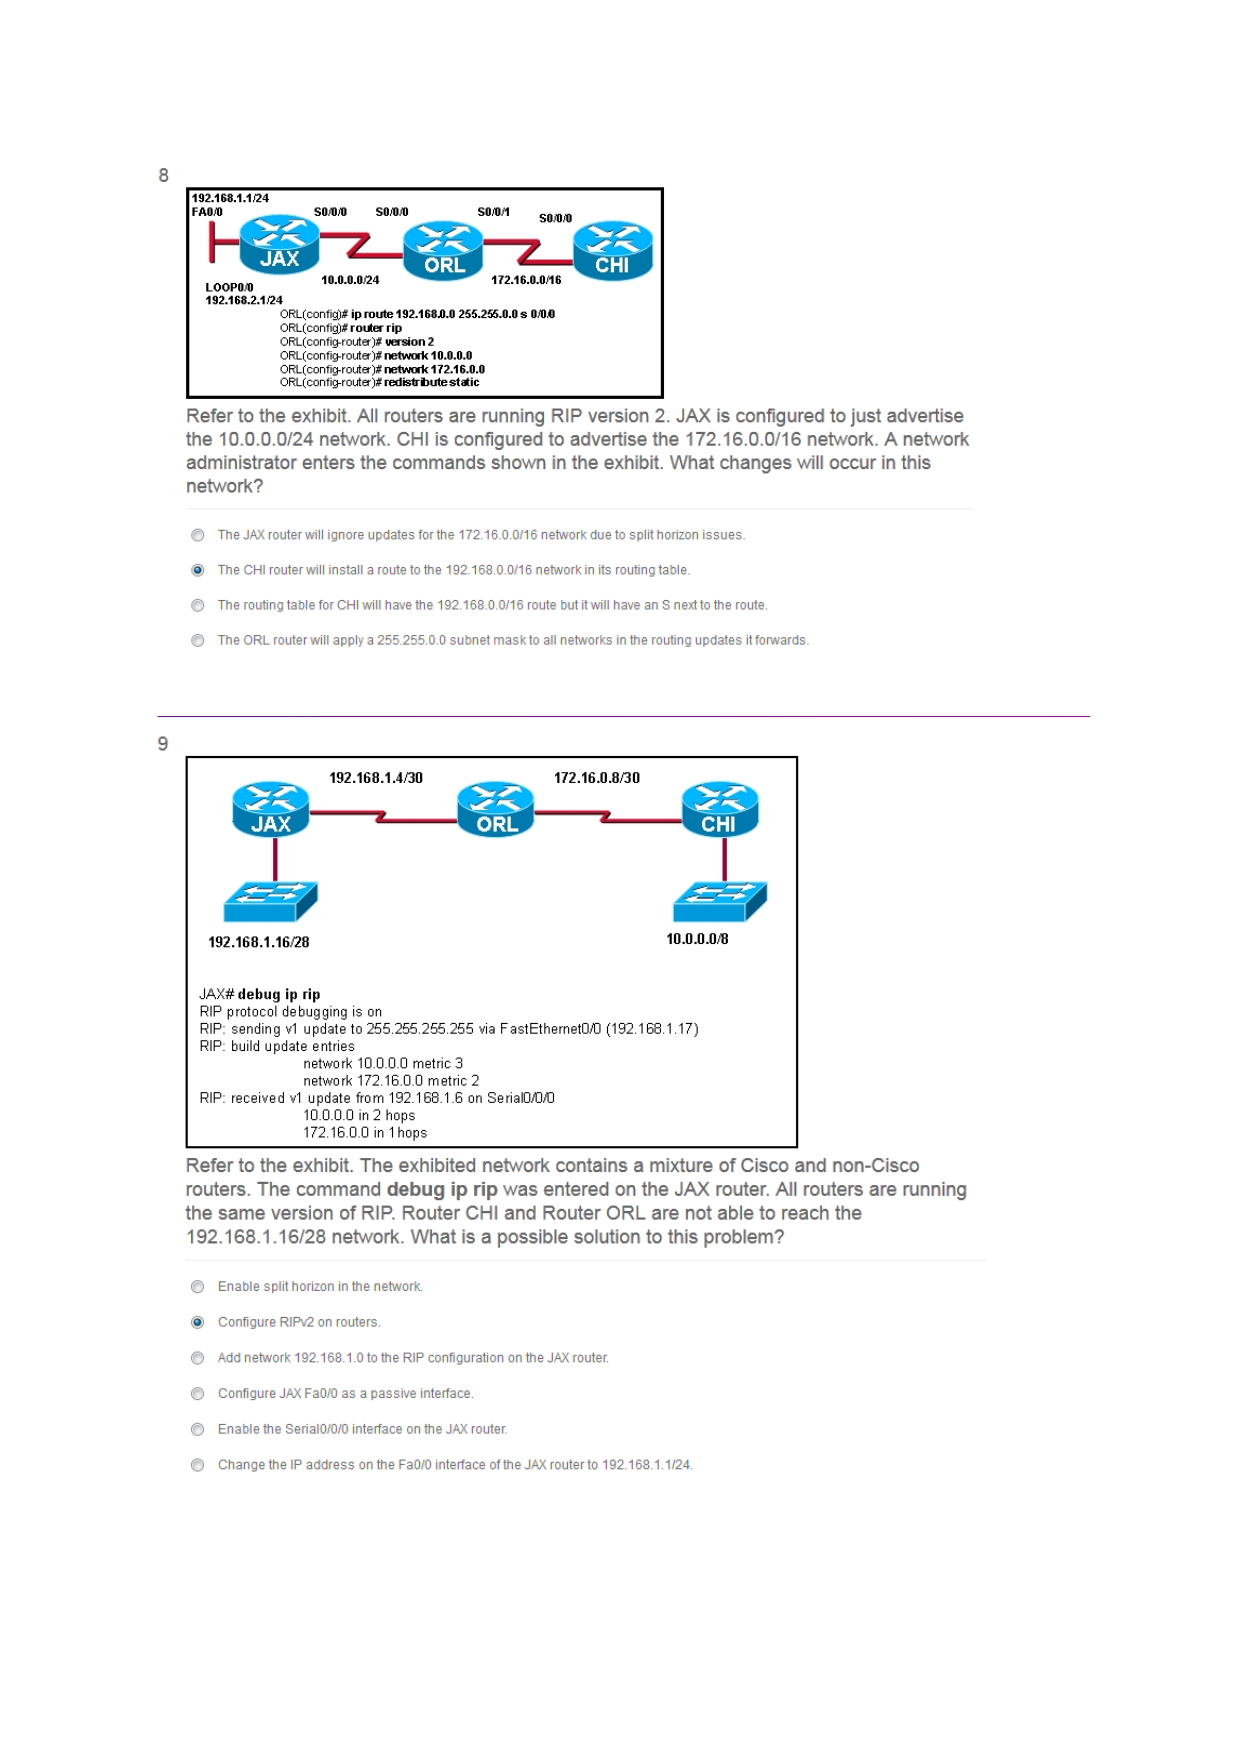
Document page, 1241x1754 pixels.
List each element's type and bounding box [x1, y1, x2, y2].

picture [150, 150, 1091, 1518]
